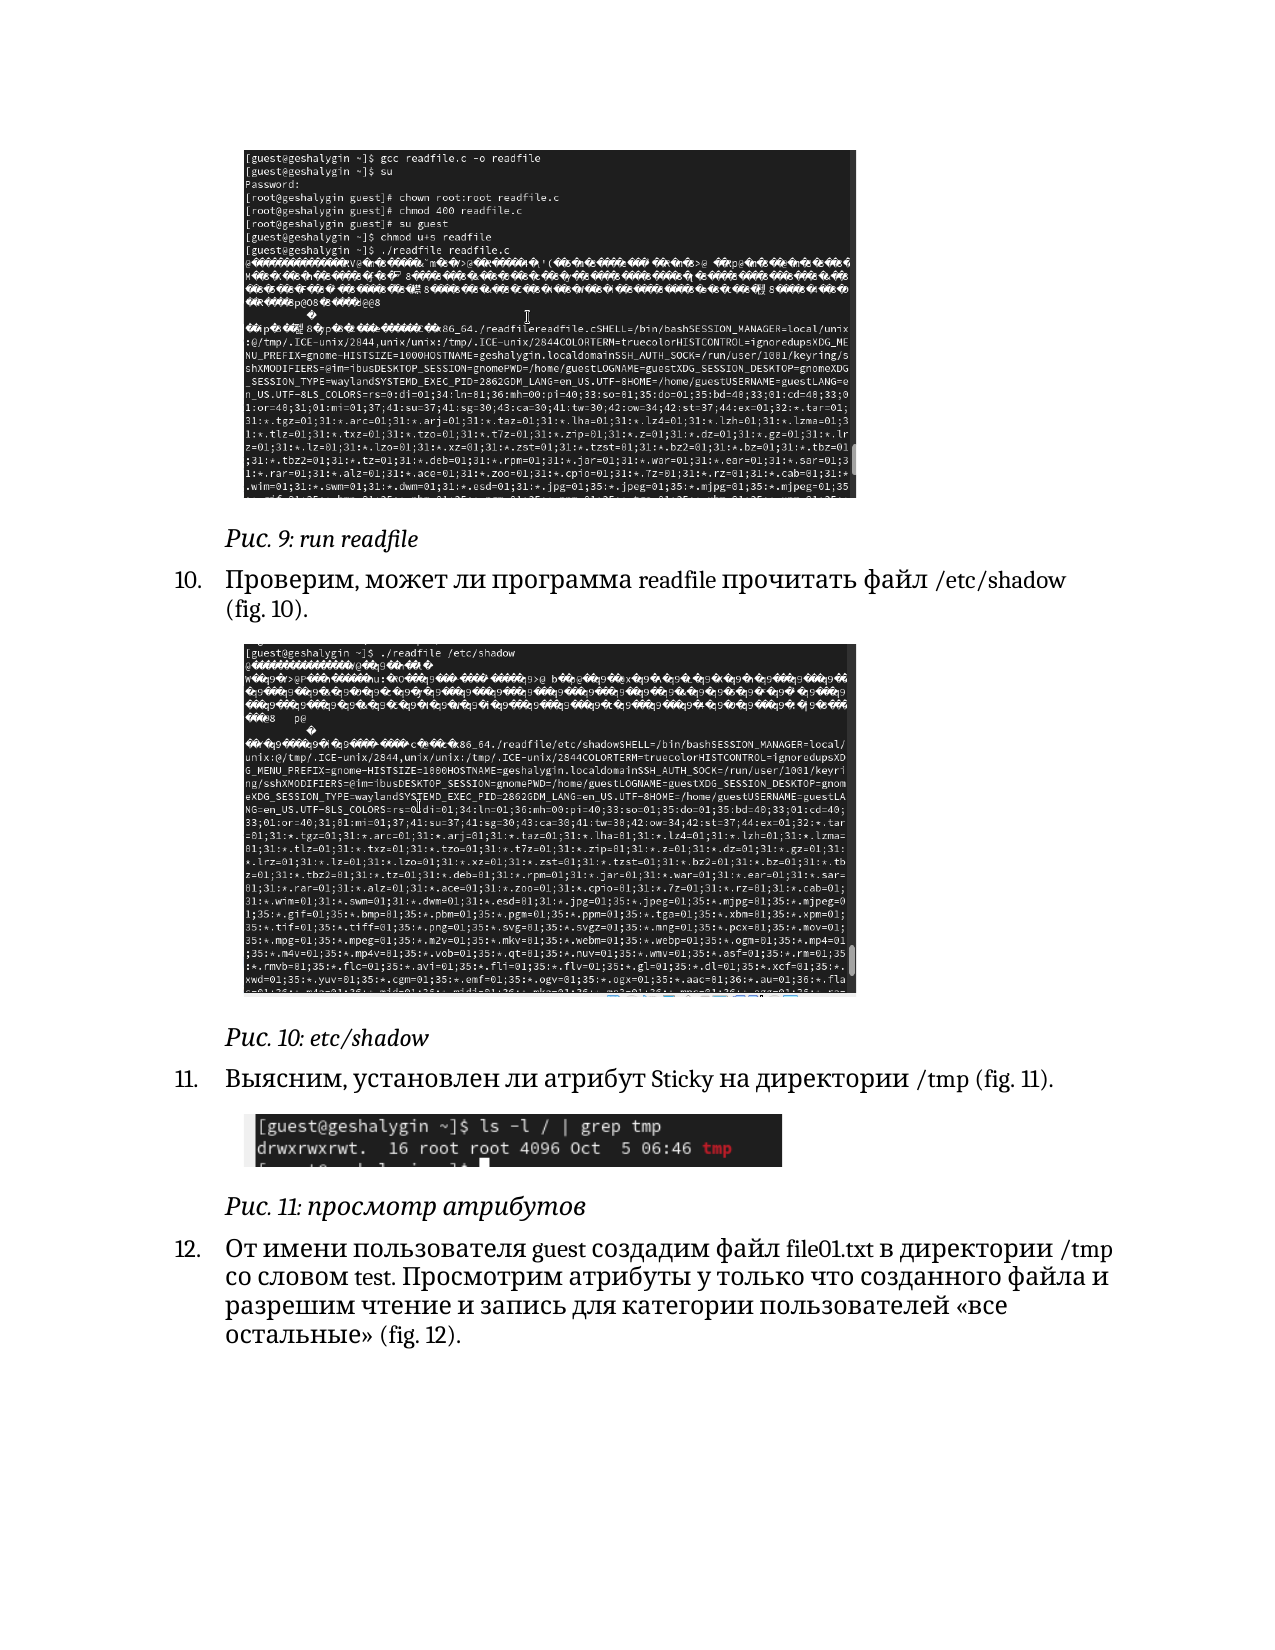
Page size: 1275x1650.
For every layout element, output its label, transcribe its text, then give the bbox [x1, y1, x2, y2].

list Рис. 9: run readfile [175, 524, 1125, 553]
list Рис. 11: просмотр атрибутов [175, 1193, 1125, 1222]
picture [243, 150, 857, 498]
list Проверим, может ли программа readfile прочитать файл /etc/shadow (fig. 10). [175, 566, 1125, 623]
picture [243, 644, 857, 997]
list Выясним, установлен ли атрибут Sticky на директории /tmp (fig. 11). [175, 1065, 1125, 1094]
list От имени пользователя guest создадим файл file01.txt в директории /tmp со словом test. Просмотрим атрибуты у только что созданного файла и разрешим чтение и запись для категории пользователей «все остальные» (fig. 12). [175, 1234, 1125, 1349]
picture [243, 1114, 783, 1167]
list Рис. 10: etc/shadow [175, 1024, 1125, 1052]
